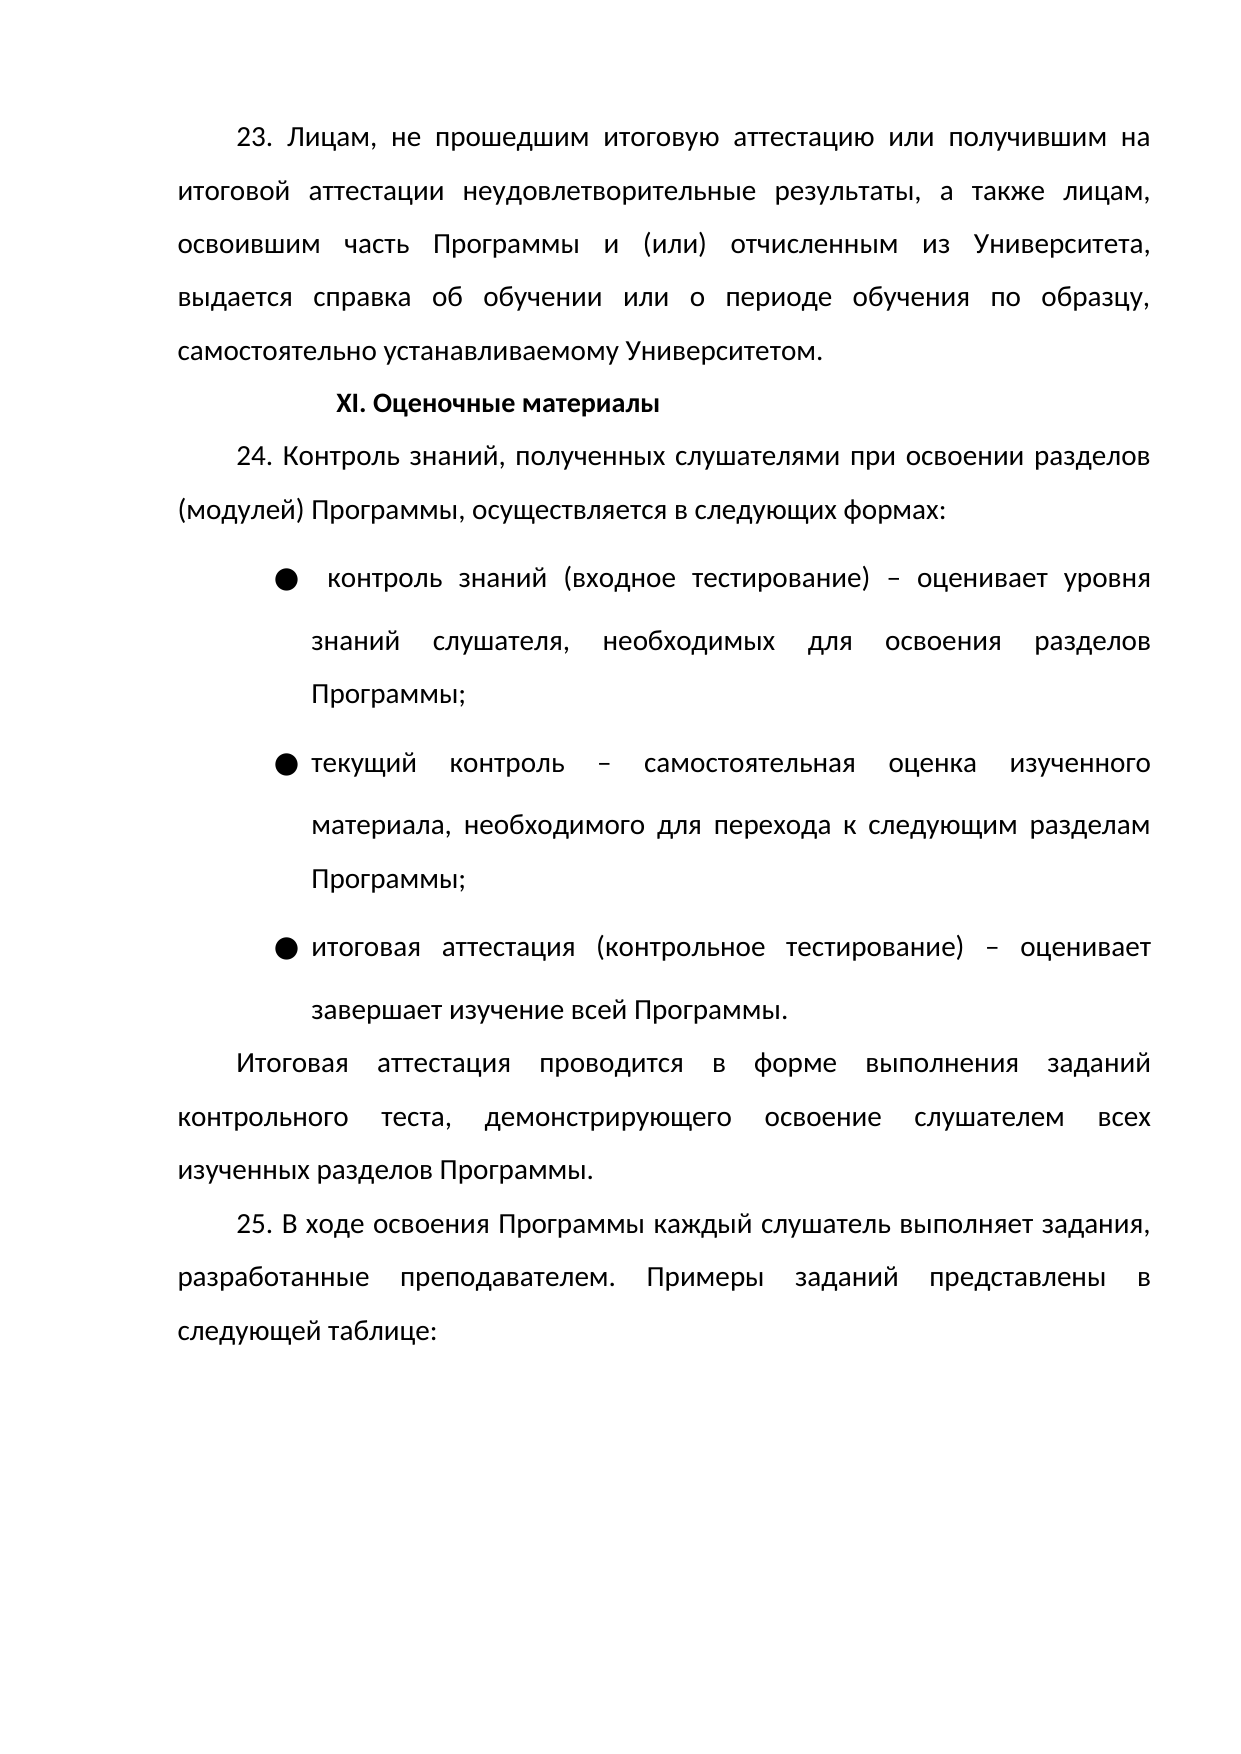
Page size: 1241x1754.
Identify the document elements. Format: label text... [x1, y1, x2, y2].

list текущий контроль – самостоятельная оценка изученного материала, необходимого для перехода к следующим разделам Программы; [274, 729, 1152, 896]
list итоговая аттестация (контрольное тестирование) – оценивает завершает изучение всей Программы. [274, 913, 1152, 1027]
text 25. В ходе освоения Программы каждый слушатель выполняет задания, разработанные преподавателем. Примеры заданий представлены в следующей таблице: [177, 1205, 1152, 1347]
text Итоговая аттестация проводится в форме выполнения заданий контрольного теста, демонстрирующего освоение слушателем всех изученных разделов Программы. [177, 1044, 1152, 1187]
text 24. Контроль знаний, полученных слушателями при освоении разделов (модулей) Программы, осуществляется в следующих формах: [177, 437, 1152, 527]
text 23. Лицам, не прошедшим итоговую аттестацию или получившим на итоговой аттестации неудовлетворительные результаты, а также лицам, освоившим часть Программы и (или) отчисленным из Университета, выдается справка об обучении или о периоде обучения по образцу, самостоятельно устанавливаемому Университетом. [177, 118, 1152, 367]
list контроль знаний (входное тестирование) – оценивает уровня знаний слушателя, необходимых для освоения разделов Программы; [274, 544, 1152, 711]
text XI. Оценочные материалы [177, 385, 1152, 420]
